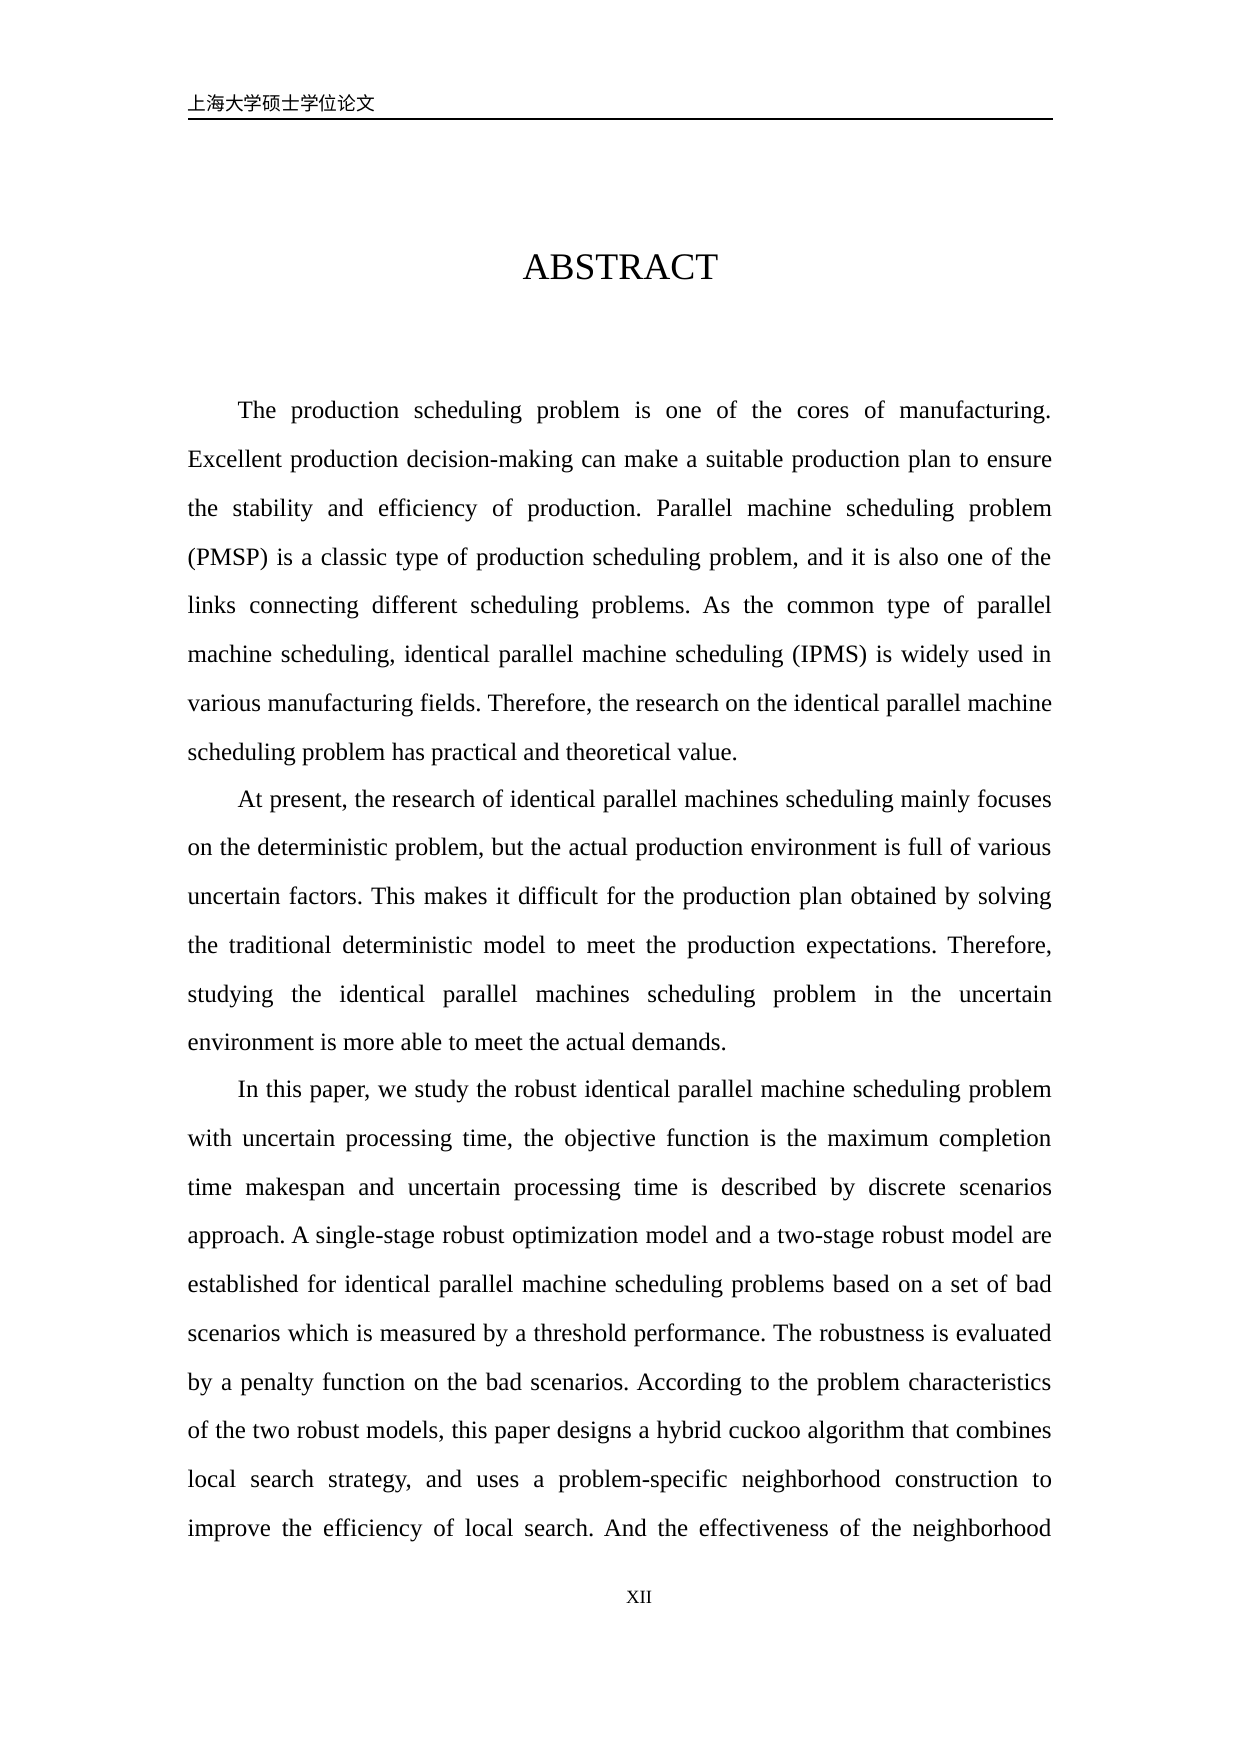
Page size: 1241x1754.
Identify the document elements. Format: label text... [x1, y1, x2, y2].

text At present, the research of identical parallel machines scheduling mainly focuses on the deterministic problem, but the actual production environment is full of various uncertain factors. This makes it difficult for the production plan obtained by solving the traditional deterministic model to meet the production expectations. Therefore, studying the identical parallel machines scheduling problem in the uncertain environment is more able to meet the actual demands. [187, 782, 1053, 1058]
text ABSTRACT [187, 233, 1053, 298]
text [187, 1072, 1053, 1544]
text The production scheduling problem is one of the cores of manufacturing. Excellent production decision-making can make a suitable production plan to ensure the stability and efficiency of production. Parallel machine scheduling problem (PMSP) is a classic type of production scheduling problem, and it is also one of the links connecting different scheduling problems. As the common type of parallel machine scheduling, identical parallel machine scheduling (IPMS) is widely used in various manufacturing fields. Therefore, the research on the identical parallel machine scheduling problem has practical and theoretical value. [187, 394, 1053, 767]
